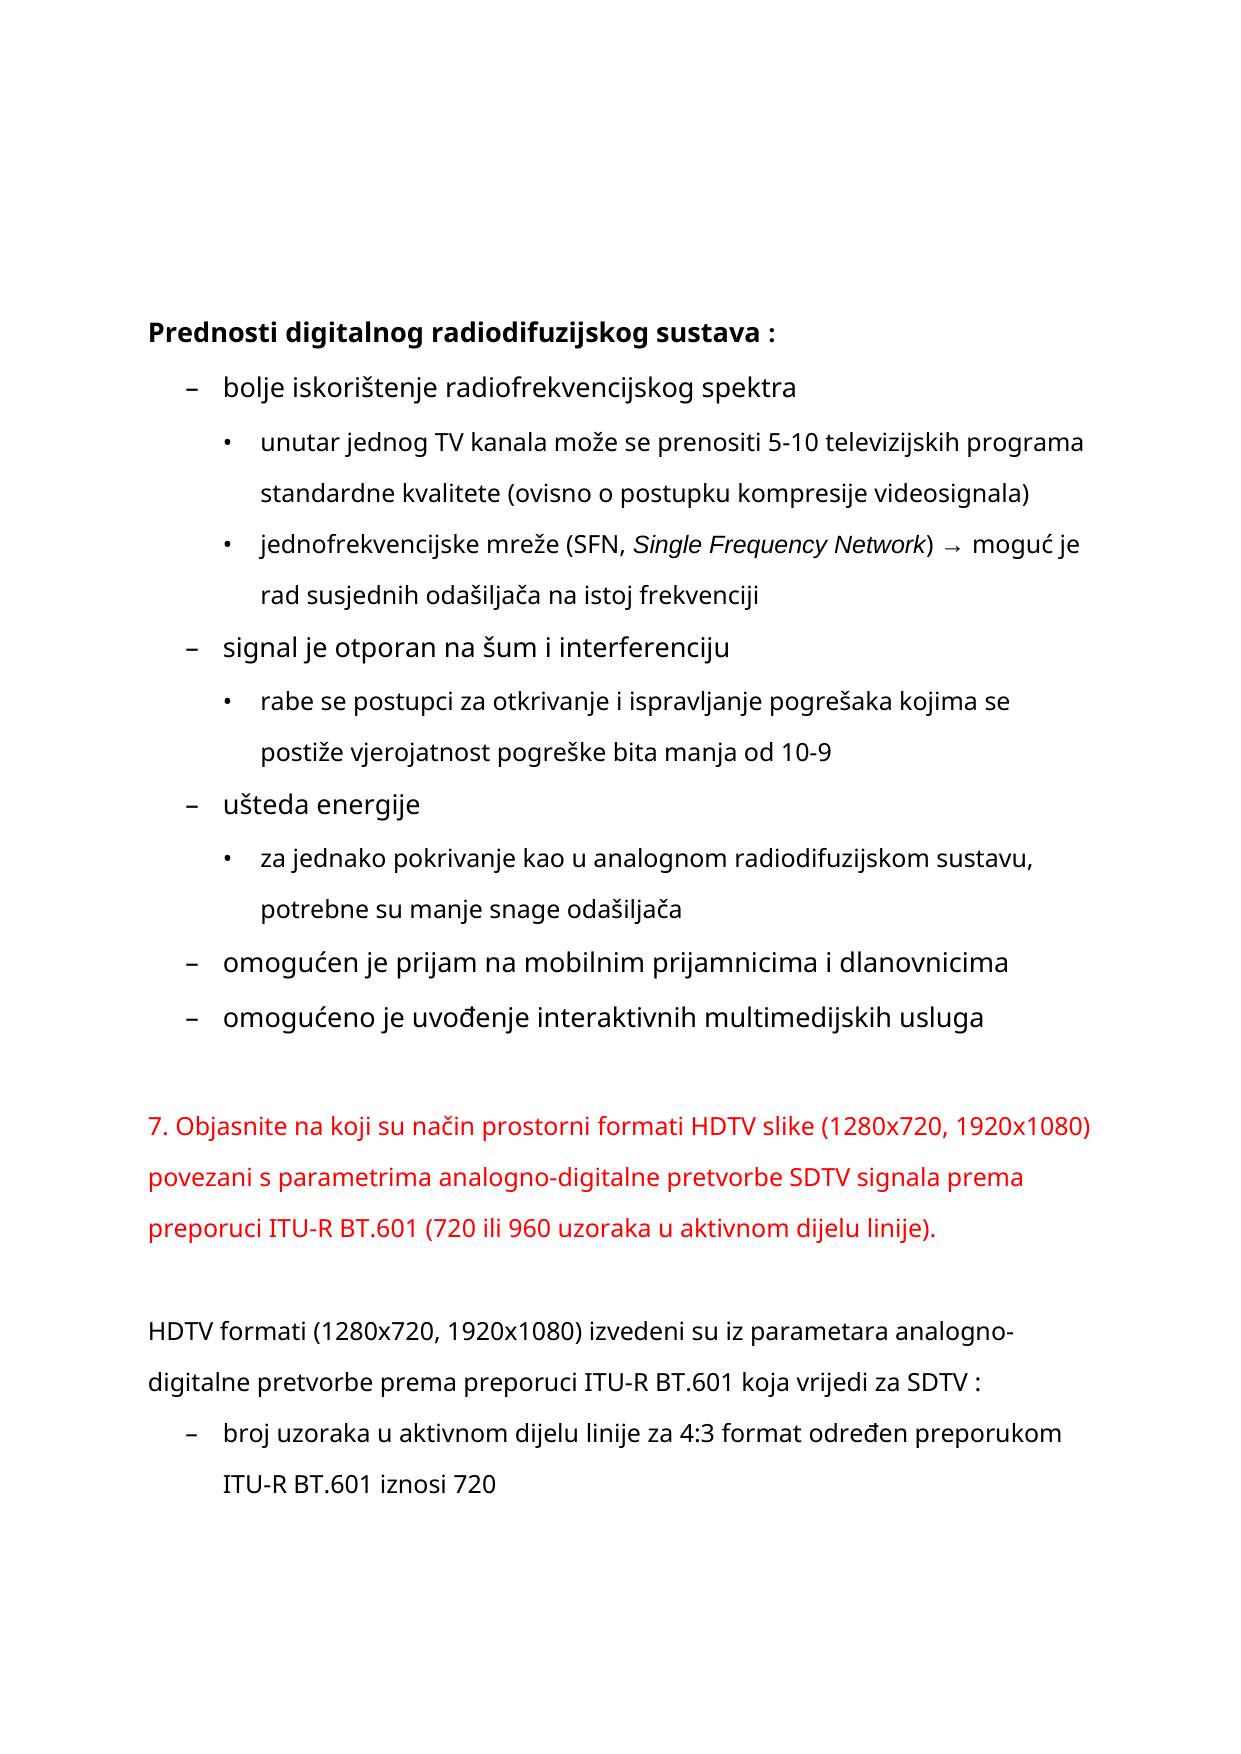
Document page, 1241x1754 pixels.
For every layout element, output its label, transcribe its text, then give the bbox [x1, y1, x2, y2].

list unutar jednog TV kanala može se prenositi 5-10 televizijskih programa standardne kvalitete (ovisno o postupku kompresije videosignala) [223, 424, 1093, 509]
list jednofrekvencijske mreže (SFN, Single Frequency Network) → moguć je rad susjednih odašiljača na istoj frekvenciji [223, 526, 1093, 611]
list bolje iskorištenje radiofrekvencijskog spektra [185, 369, 1093, 406]
list omogućen je prijam na mobilnim prijamnicima i dlanovnicima [185, 943, 1093, 980]
list za jednako pokrivanje kao u analognom radiodifuzijskom sustavu, potrebne su manje snage odašiljača [223, 841, 1093, 926]
list broj uzoraka u aktivnom dijelu linije za 4:3 format određen preporukom ITU-R BT.601 iznosi 720 [185, 1415, 1093, 1500]
text Prednosti digitalnog radiodifuzijskog sustava : [148, 313, 1093, 350]
list omogućeno je uvođenje interaktivnih multimedijskih usluga [185, 998, 1093, 1035]
list ušteda energije [185, 786, 1093, 823]
text HDTV formati (1280x720, 1920x1080) izvedeni su iz parametara analogno-digitalne pretvorbe prema preporuci ITU-R BT.601 koja vrijedi za SDTV : [148, 1313, 1093, 1398]
text 7. Objasnite na koji su način prostorni formati HDTV slike (1280x720, 1920x1080) povezani s parametrima analogno-digitalne pretvorbe SDTV signala prema preporuci ITU-R BT.601 (720 ili 960 uzoraka u aktivnom dijelu linije). [148, 1109, 1093, 1245]
list signal je otporan na šum i interferenciju [185, 628, 1093, 665]
list rabe se postupci za otkrivanje i ispravljanje pogrešaka kojima se postiže vjerojatnost pogreške bita manja od 10-9 [223, 684, 1093, 769]
